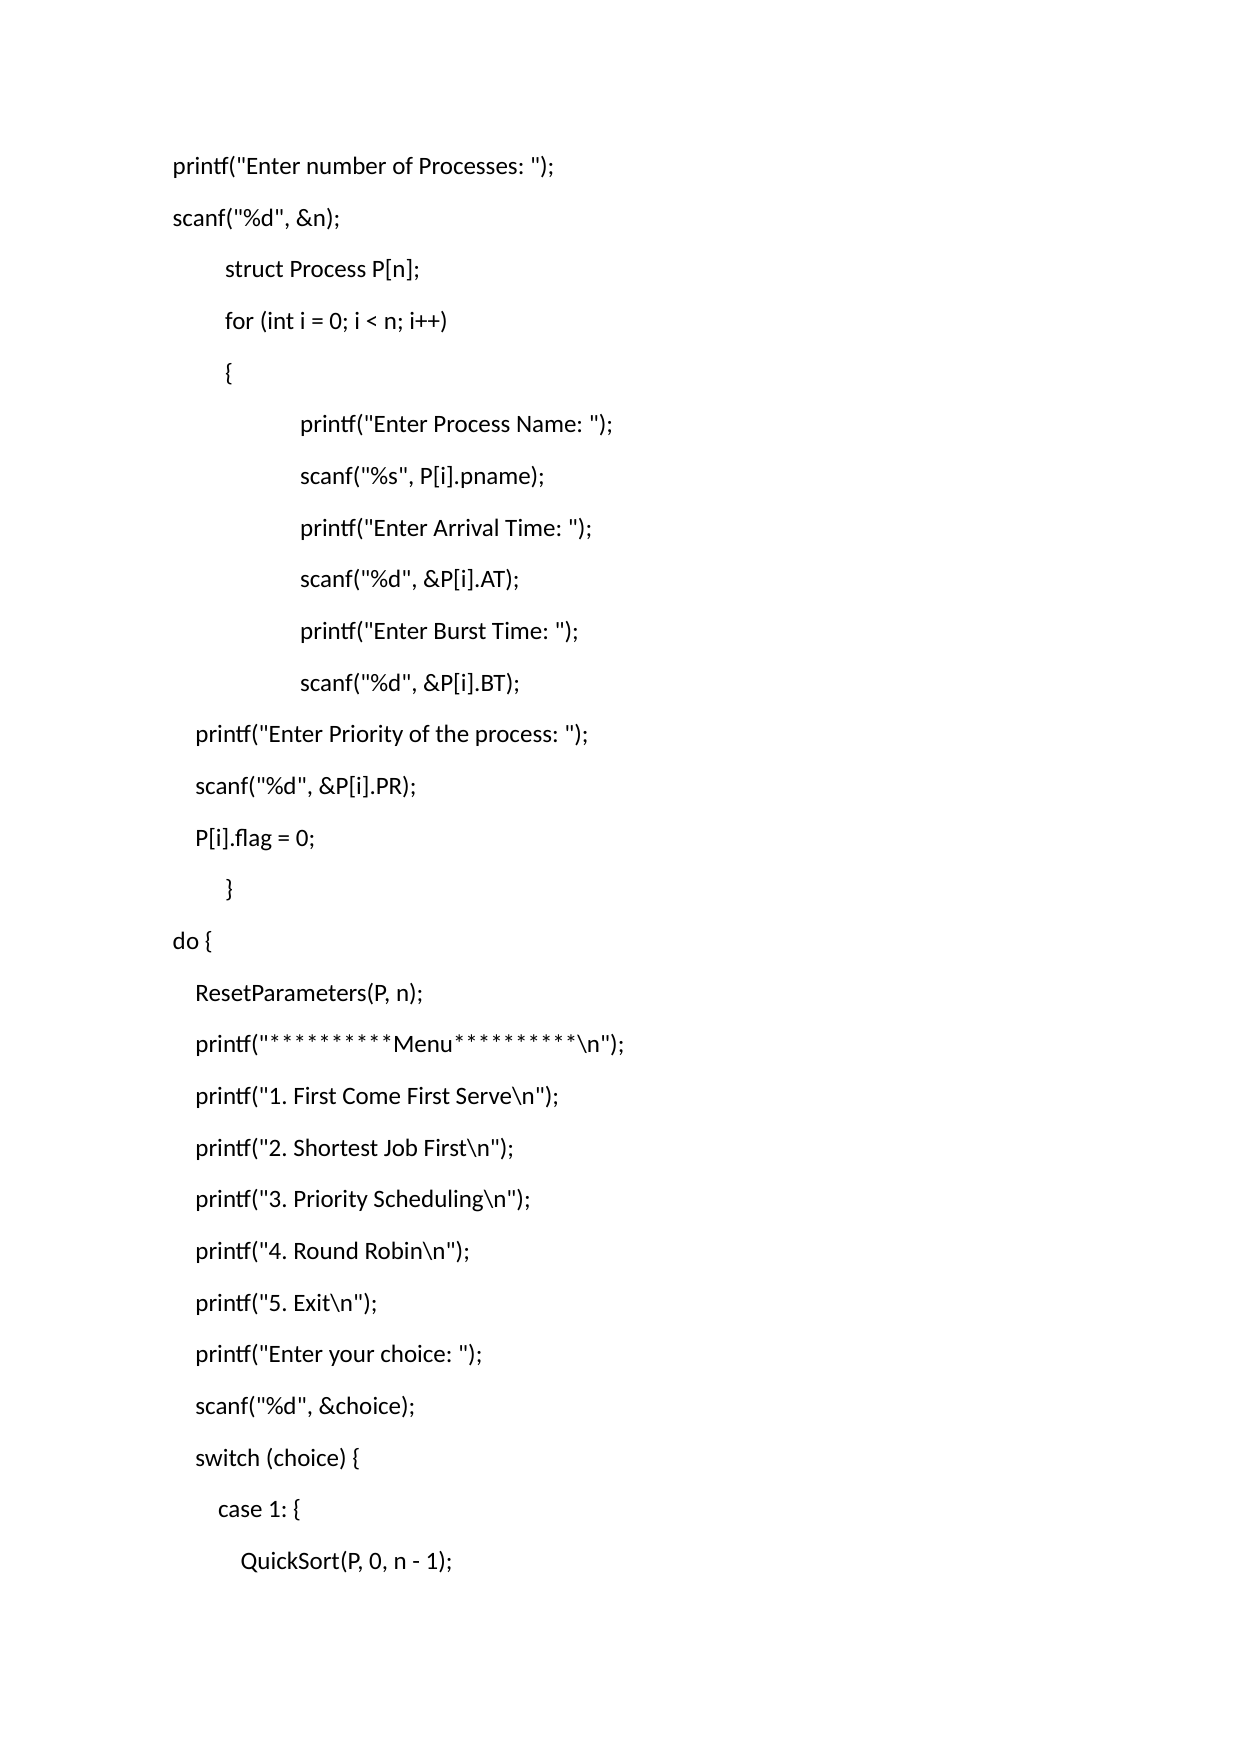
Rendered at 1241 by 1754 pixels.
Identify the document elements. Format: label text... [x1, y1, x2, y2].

text ResetParameters(P, n); [150, 977, 1090, 1007]
text printf("Enter number of Processes: "); [150, 150, 1090, 181]
text scanf("%d", &P[i].BT); [150, 667, 1090, 697]
text scanf("%d", &choice); [150, 1390, 1090, 1421]
text } [150, 873, 1090, 904]
text printf("Enter your choice: "); [150, 1338, 1090, 1369]
text scanf("%d", &P[i].PR); [150, 770, 1090, 801]
text scanf("%d", &n); [150, 202, 1090, 232]
text printf("Enter Burst Time: "); [150, 615, 1090, 646]
text printf("**********Menu**********\n"); [150, 1028, 1090, 1059]
text printf("Enter Process Name: "); [150, 408, 1090, 439]
text printf("Enter Arrival Time: "); [150, 512, 1090, 542]
text printf("Enter Priority of the process: "); [150, 718, 1090, 749]
text for (int i = 0; i < n; i++) [150, 305, 1090, 336]
text scanf("%d", &P[i].AT); [150, 563, 1090, 594]
text printf("1. First Come First Serve\n"); [150, 1080, 1090, 1111]
text QuickSort(P, 0, n - 1); [150, 1545, 1090, 1576]
text printf("5. Exit\n"); [150, 1287, 1090, 1317]
text printf("2. Shortest Job First\n"); [150, 1132, 1090, 1162]
text do { [150, 925, 1090, 956]
text switch (choice) { [150, 1442, 1090, 1472]
text case 1: { [150, 1493, 1090, 1524]
text P[i].flag = 0; [150, 822, 1090, 852]
text scanf("%s", P[i].pname); [150, 460, 1090, 491]
text printf("4. Round Robin\n"); [150, 1235, 1090, 1266]
text struct Process P[n]; [150, 253, 1090, 284]
text { [150, 357, 1090, 387]
text printf("3. Priority Scheduling\n"); [150, 1183, 1090, 1214]
